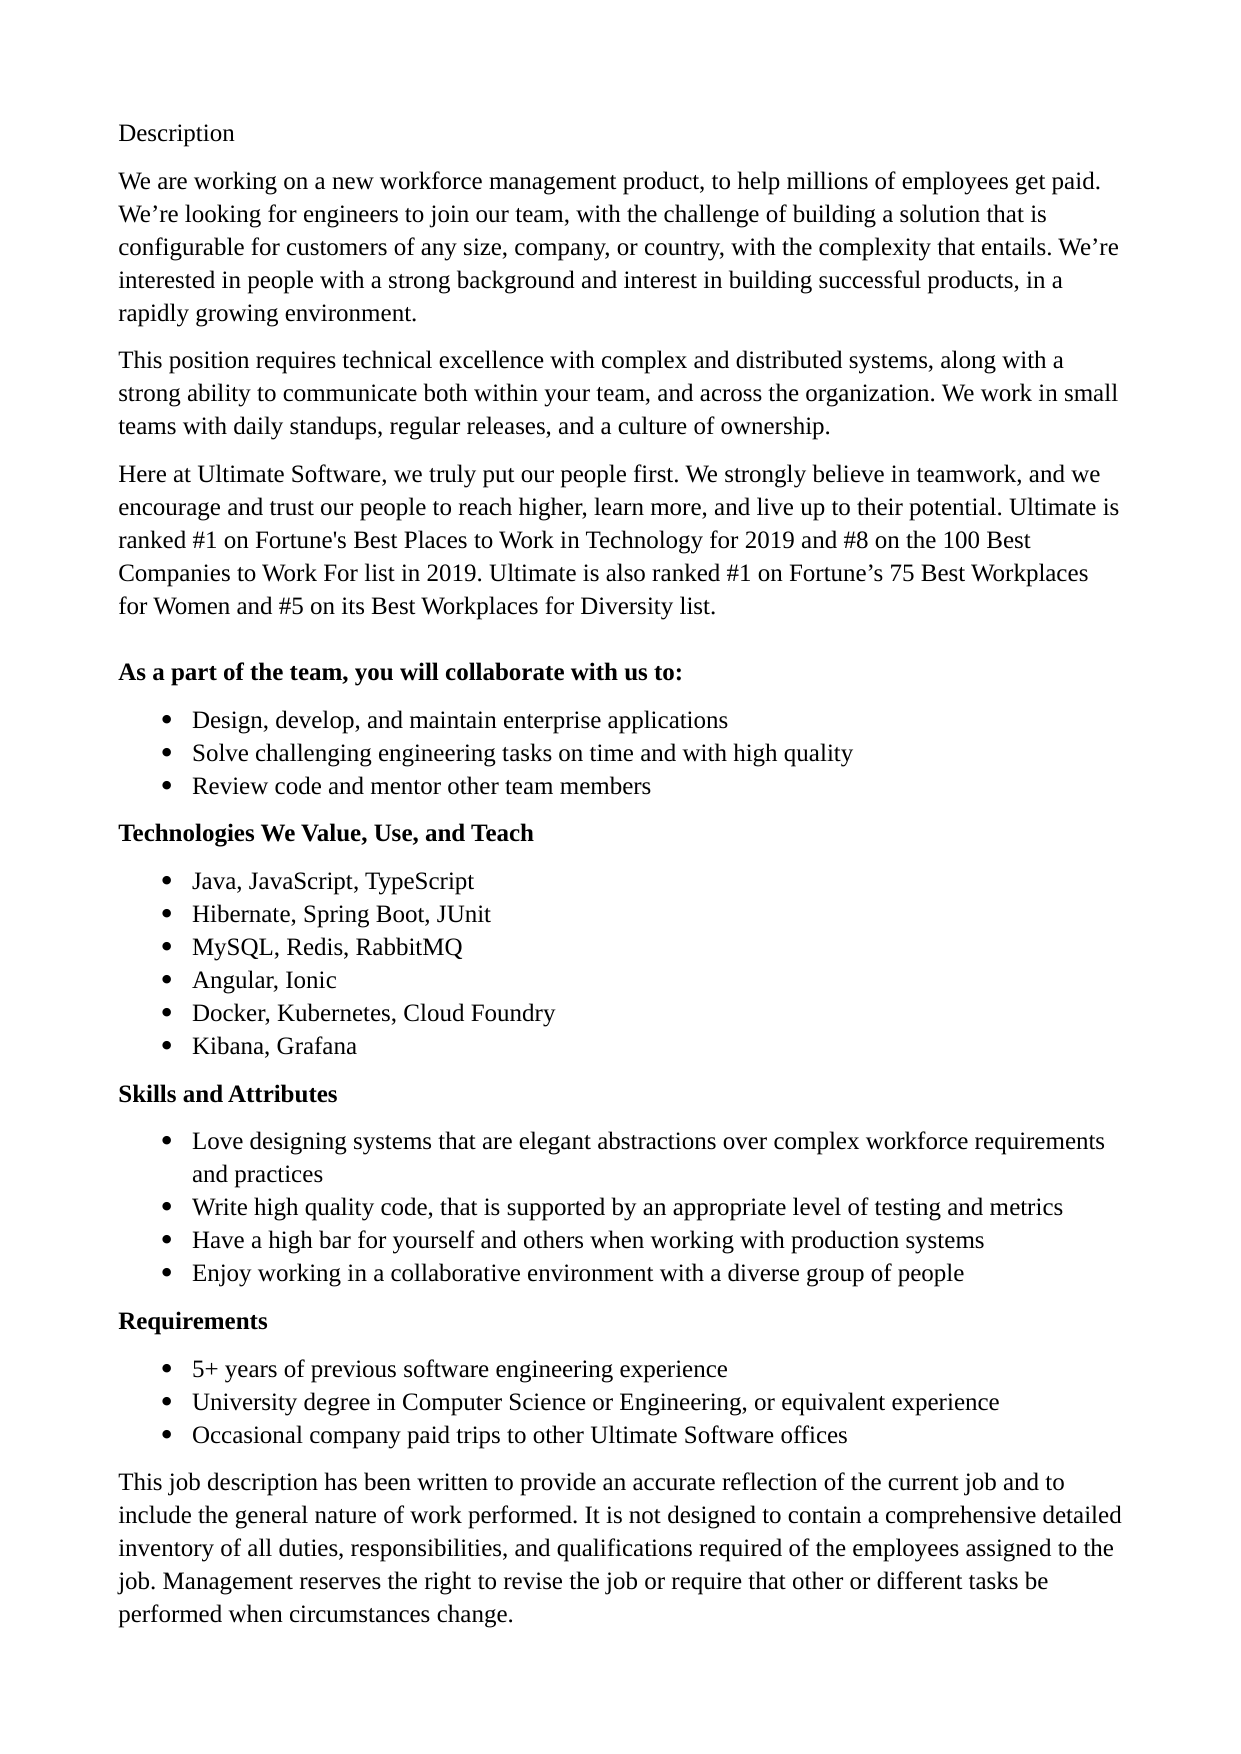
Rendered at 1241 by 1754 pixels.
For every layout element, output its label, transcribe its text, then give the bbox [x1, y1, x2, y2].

list Hibernate, Spring Boot, JUnit [162, 899, 1122, 928]
list Love designing systems that are elegant abstractions over complex workforce requirements and practices [162, 1126, 1122, 1188]
list Java, JavaScript, TypeScript [162, 866, 1122, 895]
list MySQL, Redis, RabbitMQ [162, 932, 1122, 961]
list Review code and mentor other team members [162, 771, 1122, 799]
list Docker, Kubernetes, Cloud Foundry [162, 998, 1122, 1027]
text Technologies We Value, Use, and Teach [118, 818, 1122, 847]
list University degree in Computer Science or Engineering, or equivalent experience [162, 1387, 1122, 1415]
list Occasional company paid trips to other Ultimate Software offices [162, 1420, 1122, 1448]
list Design, develop, and maintain enterprise applications [162, 705, 1122, 733]
text Skills and Attributes [118, 1079, 1122, 1107]
text Requirements [118, 1306, 1122, 1335]
text This job description has been written to provide an accurate reflection of the current job and to include the general nature of work performed. It is not designed to contain a comprehensive detailed inventory of all duties, responsibilities, and qualifications required of the employees assigned to the job. Management reserves the right to revise the job or require that other or different tasks be performed when circumstances change. [118, 1467, 1122, 1628]
text Description [118, 118, 1122, 147]
list Solve challenging engineering tasks on time and with high quality [162, 738, 1122, 767]
text This position requires technical excellence with complex and distributed systems, along with a strong ability to communicate both within your team, and across the organization. We work in small teams with daily standups, regular releases, and a culture of ownership. [118, 345, 1122, 440]
list Write high quality code, that is supported by an appropriate level of testing and metrics [162, 1192, 1122, 1221]
list Have a high bar for yourself and others when working with production systems [162, 1225, 1122, 1254]
text Here at Ultimate Software, we truly put our people first. We strongly believe in teamwork, and we encourage and trust our people to reach higher, learn more, and live up to their potential. Ultimate is ranked #1 on Fortune's Best Places to Work in Technology for 2019 and #8 on the 100 Best Companies to Work For list in 2019. Ultimate is also ranked #1 on Fortune’s 75 Best Workplaces for Women and #5 on its Best Workplaces for Diversity list. As a part of the team, you will collaborate with us to: [118, 459, 1122, 686]
list Kibana, Grafana [162, 1031, 1122, 1060]
list Angular, Ionic [162, 965, 1122, 994]
list Enjoy working in a collaborative environment with a diverse group of people [162, 1258, 1122, 1287]
list 5+ years of previous software engineering experience [162, 1354, 1122, 1382]
text We are working on a new workforce management product, to help millions of employees get paid. We’re looking for engineers to join our team, with the challenge of building a solution that is configurable for customers of any size, company, or country, with the complexity that entails. We’re interested in people with a strong background and interest in building successful products, in a rapidly growing environment. [118, 166, 1122, 327]
